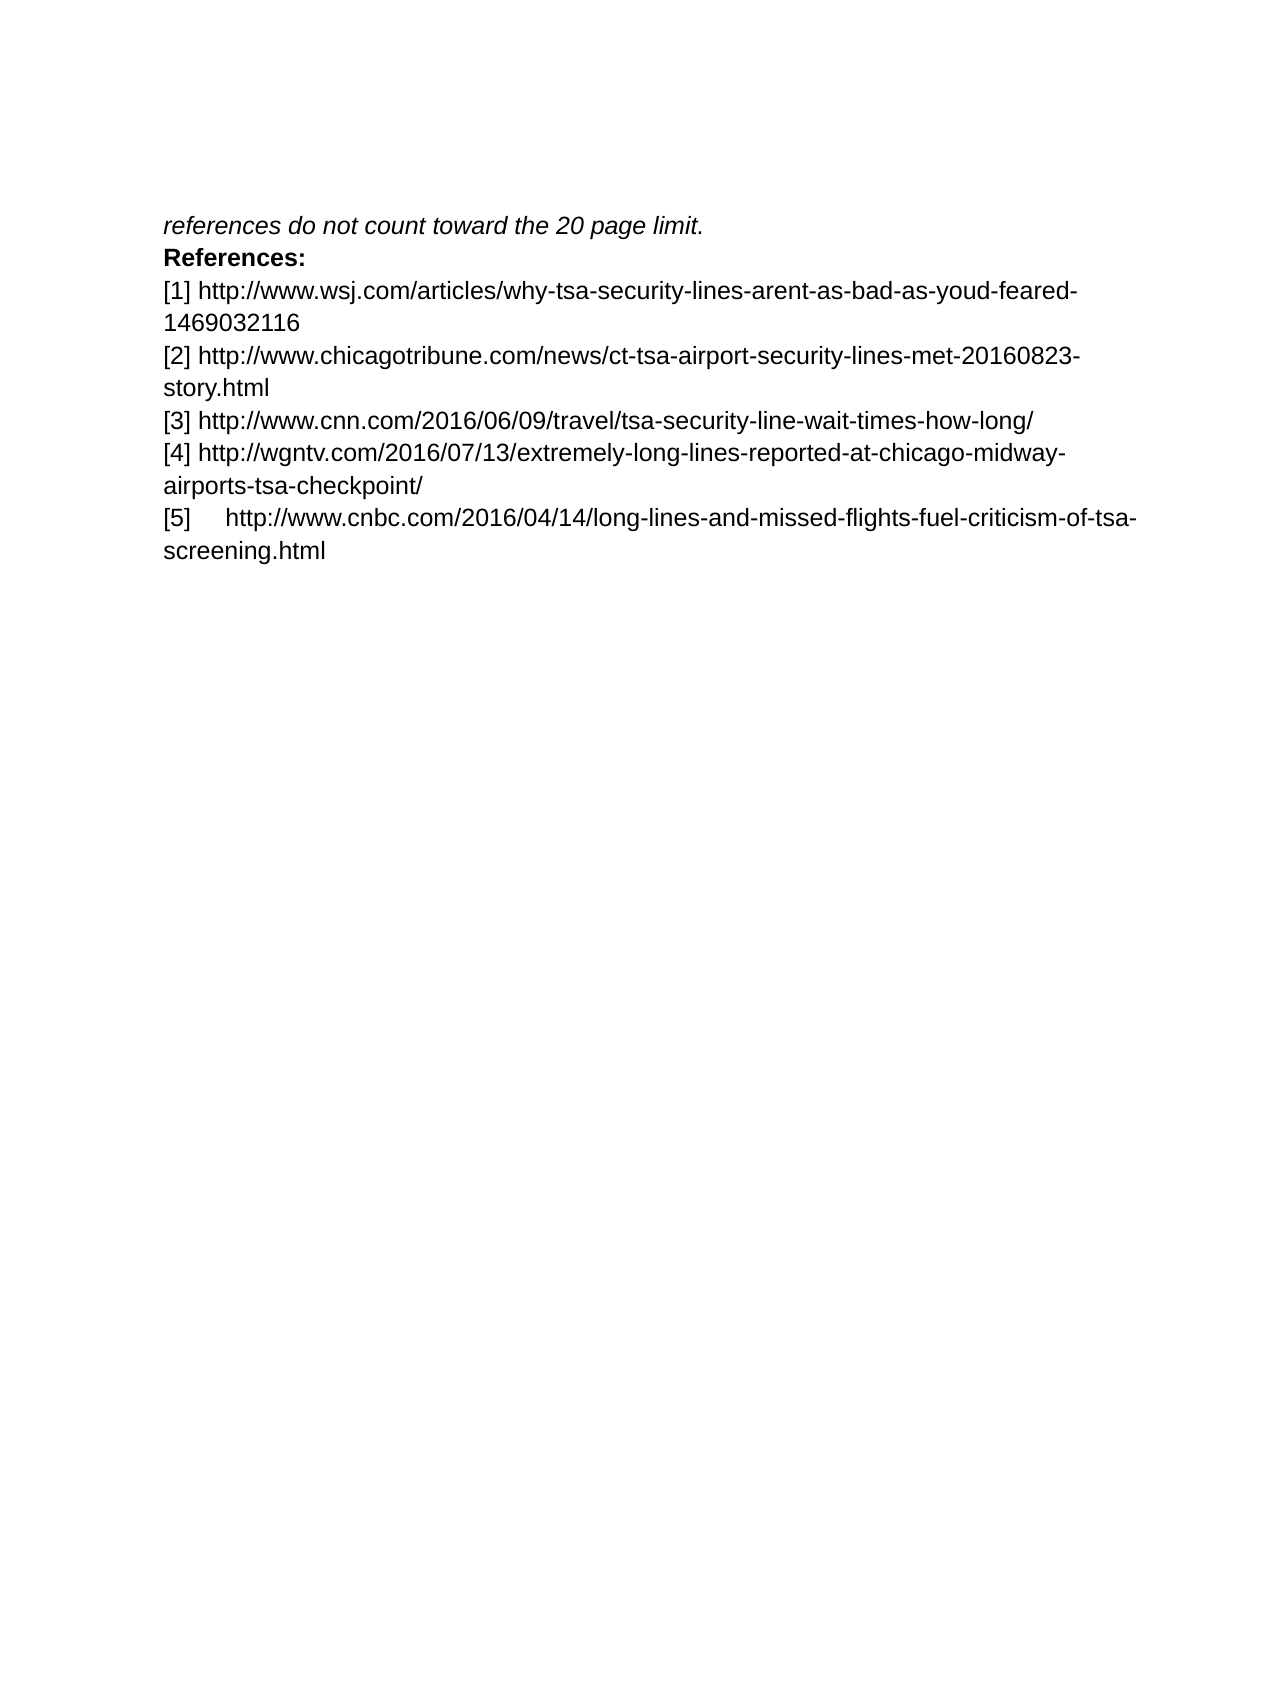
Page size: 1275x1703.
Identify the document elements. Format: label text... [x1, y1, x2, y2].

text [4] http://wgntv.com/2016/07/13/extremely-long-lines-reported-at-chicago-midway-airports-tsa-checkpoint/ [163, 437, 1138, 502]
text [5] http://www.cnbc.com/2016/04/14/long-lines-and-missed-flights-fuel-criticism-of-tsa-screening.html [163, 502, 1138, 567]
text [1] http://www.wsj.com/articles/why-tsa-security-lines-arent-as-bad-as-youd-feared- 1469032116 [163, 274, 1138, 339]
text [163, 209, 1138, 242]
text [3] http://www.cnn.com/2016/06/09/travel/tsa-security-line-wait-times-how-long/ [163, 404, 1138, 437]
text References: [163, 242, 1138, 274]
text [2] http://www.chicagotribune.com/news/ct-tsa-airport-security-lines-met-20160823- story.html [163, 339, 1138, 404]
